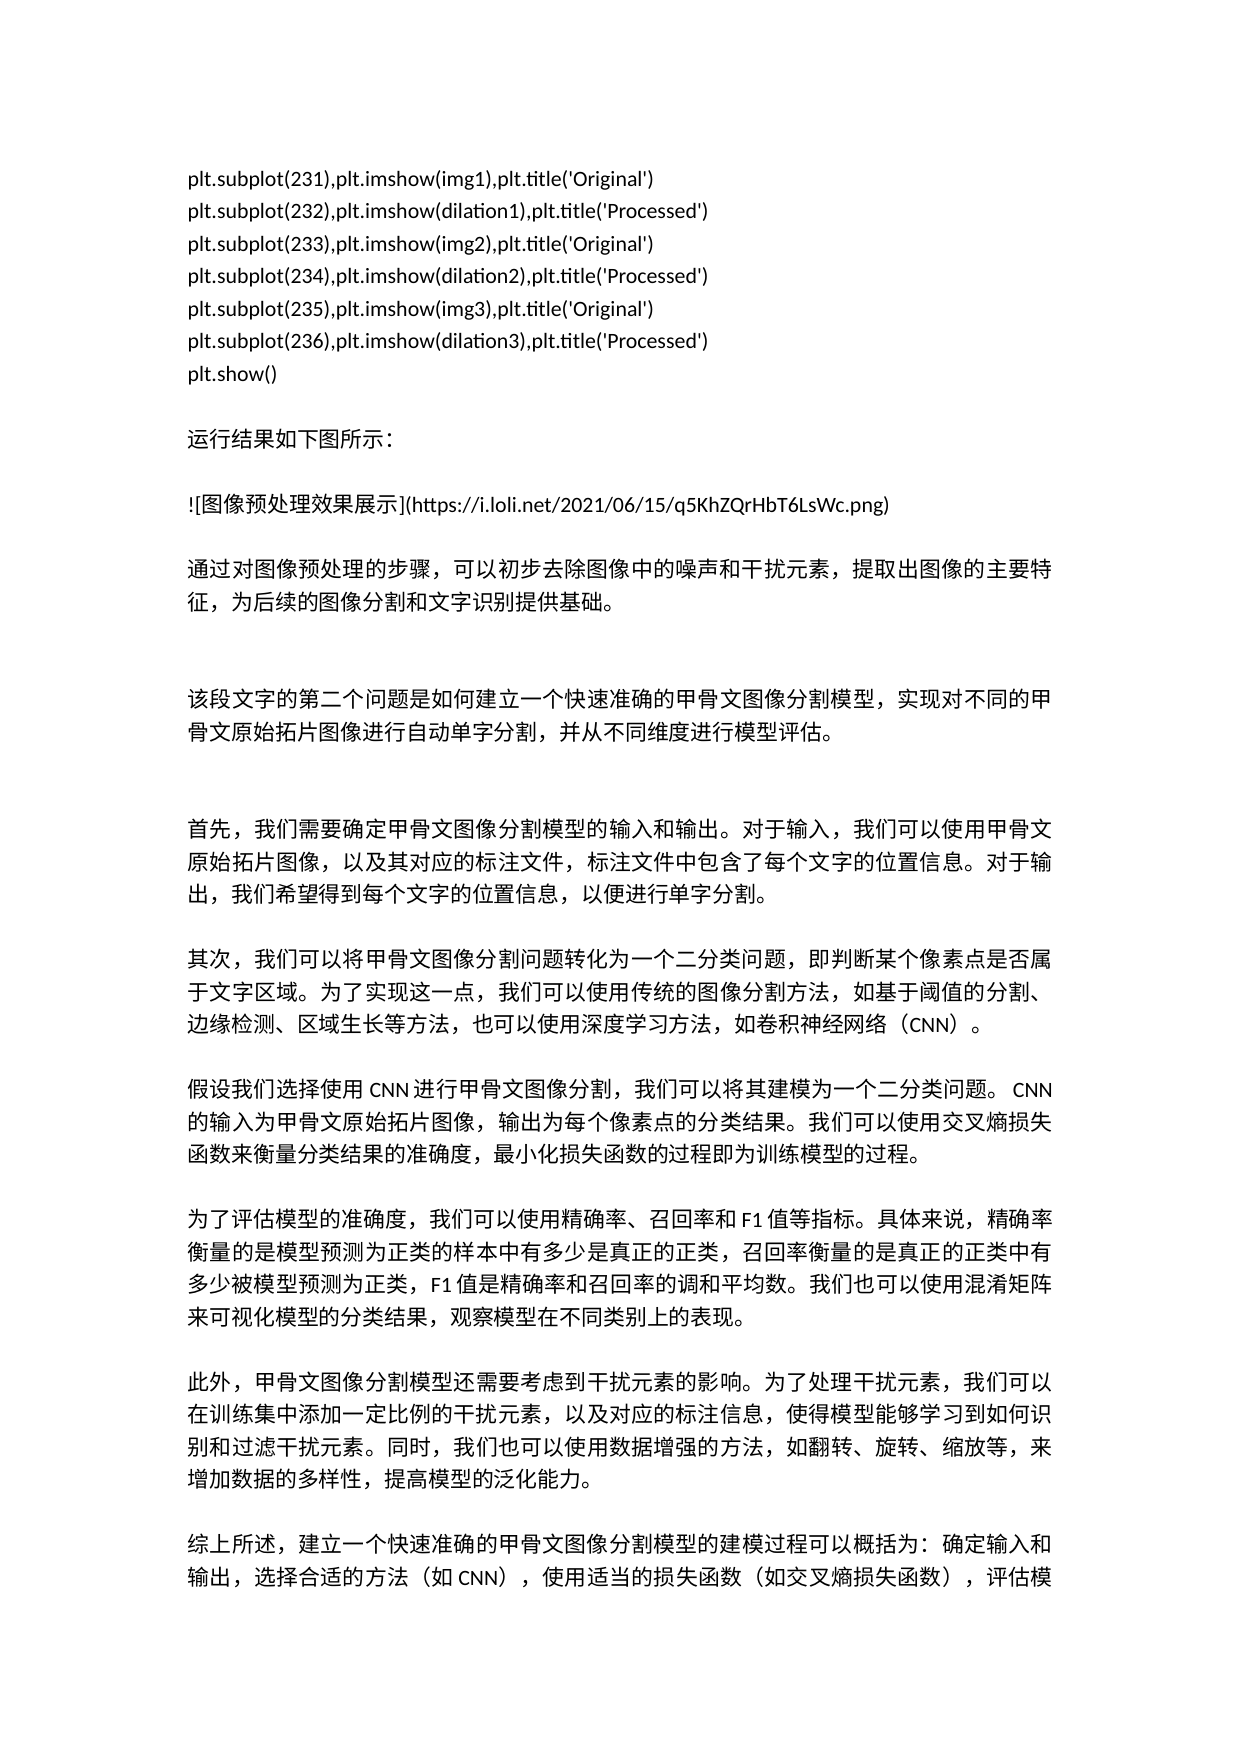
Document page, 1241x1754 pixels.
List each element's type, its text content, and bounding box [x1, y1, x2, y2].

text plt.subplot(235),plt.imshow(img3),plt.title('Original') [187, 292, 1053, 324]
text plt.show() [187, 357, 1053, 389]
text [187, 1527, 1053, 1592]
text plt.subplot(232),plt.imshow(dilation1),plt.title('Processed') [187, 194, 1053, 227]
text 此外，甲骨文图像分割模型还需要考虑到干扰元素的影响。为了处理干扰元素，我们可以在训练集中添加一定比例的干扰元素，以及对应的标注信息，使得模型能够学习到如何识别和过滤干扰元素。同时，我们也可以使用数据增强的方法，如翻转、旋转、缩放等，来增加数据的多样性，提高模型的泛化能力。 [187, 1364, 1053, 1494]
text plt.subplot(234),plt.imshow(dilation2),plt.title('Processed') [187, 259, 1053, 292]
text plt.subplot(231),plt.imshow(img1),plt.title('Original') [187, 162, 1053, 194]
text 为了评估模型的准确度，我们可以使用精确率、召回率和F1值等指标。具体来说，精确率衡量的是模型预测为正类的样本中有多少是真正的正类，召回率衡量的是真正的正类中有多少被模型预测为正类，F1值是精确率和召回率的调和平均数。我们也可以使用混淆矩阵来可视化模型的分类结果，观察模型在不同类别上的表现。 [187, 1202, 1053, 1332]
text plt.subplot(236),plt.imshow(dilation3),plt.title('Processed') [187, 324, 1053, 357]
text 其次，我们可以将甲骨文图像分割问题转化为一个二分类问题，即判断某个像素点是否属于文字区域。为了实现这一点，我们可以使用传统的图像分割方法，如基于阈值的分割、边缘检测、区域生长等方法，也可以使用深度学习方法，如卷积神经网络（CNN）。 [187, 942, 1053, 1039]
text 假设我们选择使用CNN进行甲骨文图像分割，我们可以将其建模为一个二分类问题。CNN的输入为甲骨文原始拓片图像，输出为每个像素点的分类结果。我们可以使用交叉熵损失函数来衡量分类结果的准确度，最小化损失函数的过程即为训练模型的过程。 [187, 1072, 1053, 1169]
text 通过对图像预处理的步骤，可以初步去除图像中的噪声和干扰元素，提取出图像的主要特征，为后续的图像分割和文字识别提供基础。 [187, 552, 1053, 617]
text 运行结果如下图所示： [187, 422, 1053, 454]
text ![图像预处理效果展示](https://i.loli.net/2021/06/15/q5KhZQrHbT6LsWc.png) [187, 487, 1053, 519]
text plt.subplot(233),plt.imshow(img2),plt.title('Original') [187, 227, 1053, 259]
text 该段文字的第二个问题是如何建立一个快速准确的甲骨文图像分割模型，实现对不同的甲骨文原始拓片图像进行自动单字分割，并从不同维度进行模型评估。 [187, 682, 1053, 747]
text 首先，我们需要确定甲骨文图像分割模型的输入和输出。对于输入，我们可以使用甲骨文原始拓片图像，以及其对应的标注文件，标注文件中包含了每个文字的位置信息。对于输出，我们希望得到每个文字的位置信息，以便进行单字分割。 [187, 812, 1053, 909]
